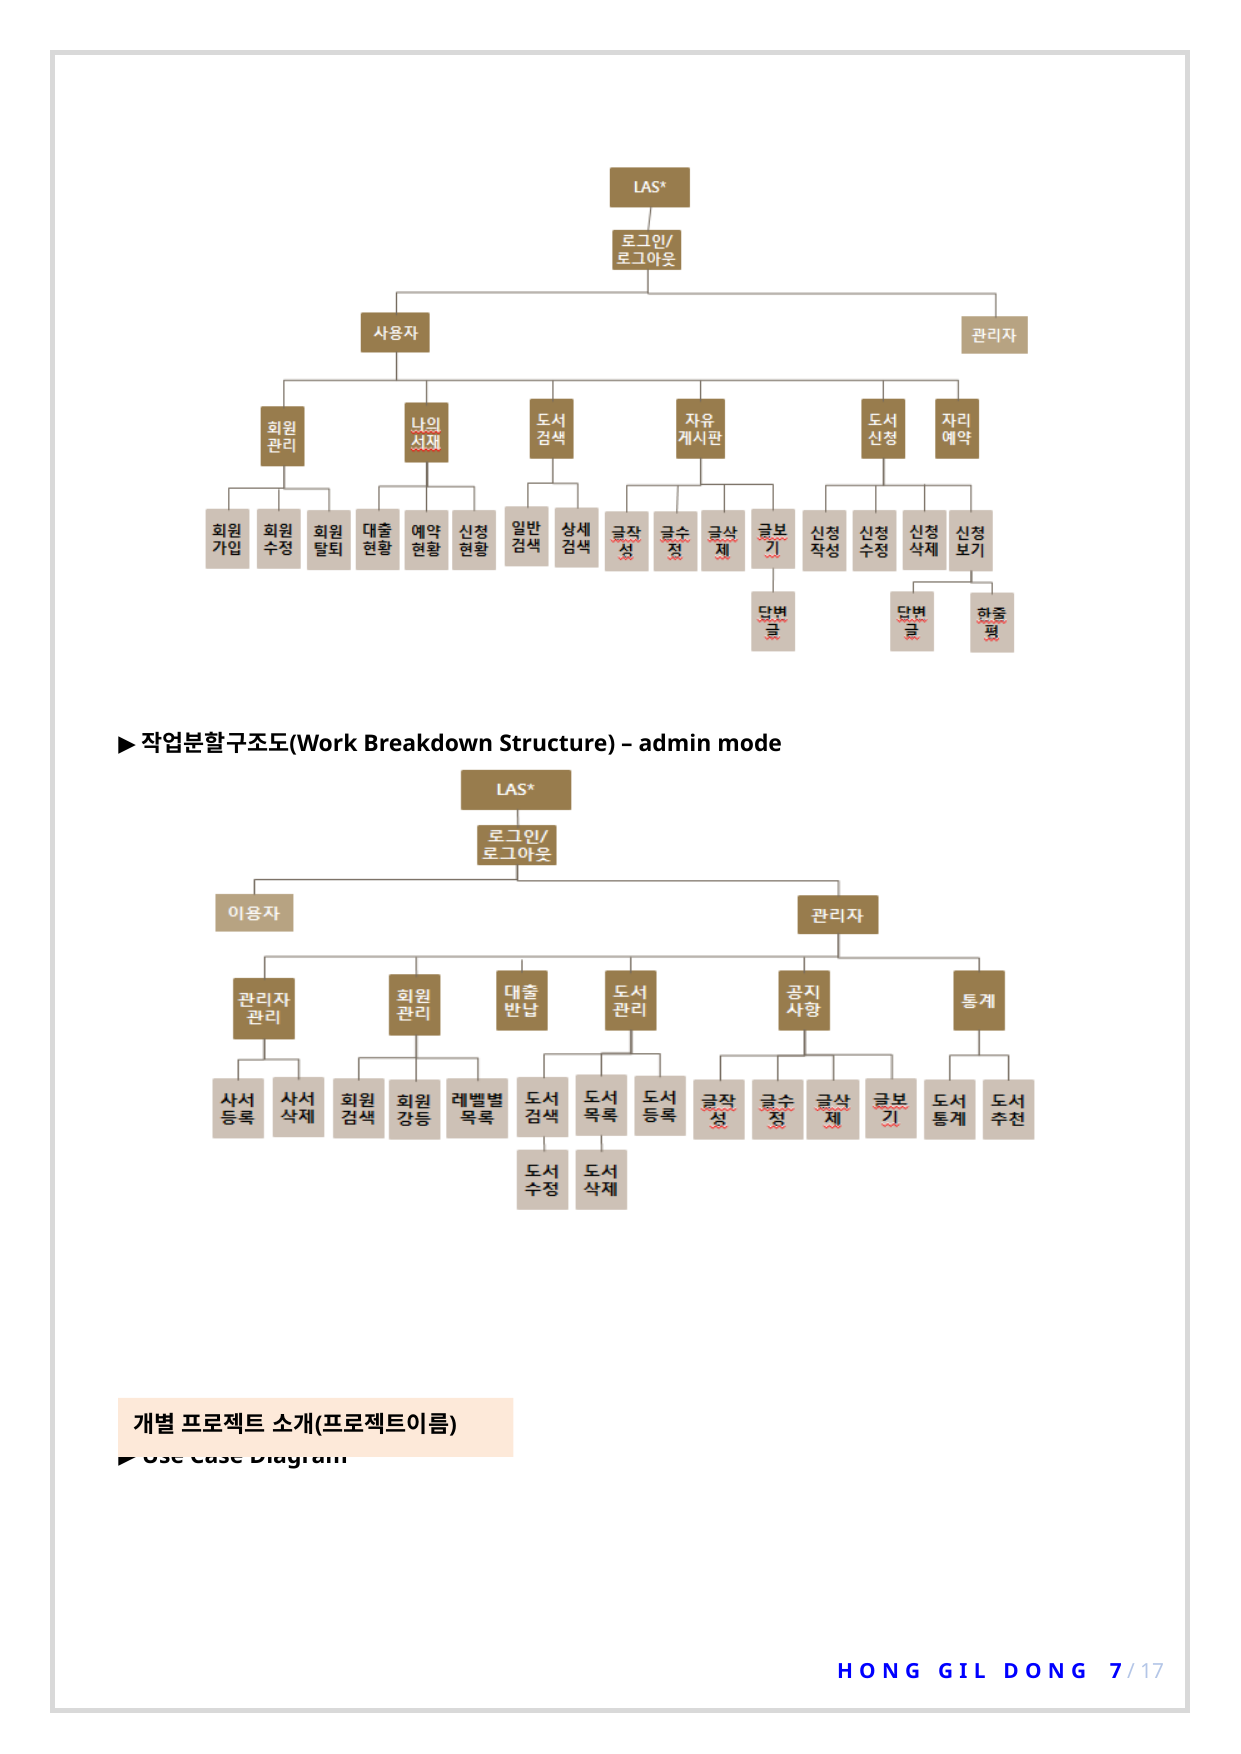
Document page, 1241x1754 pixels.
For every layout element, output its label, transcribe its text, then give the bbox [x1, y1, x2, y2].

picture [197, 160, 1043, 664]
text ▶ 작업분할구조도(Work Breakdown Structure) – admin mode [118, 723, 1122, 761]
picture [201, 760, 1039, 1220]
text ▶ Use Case Diagram [118, 1436, 1122, 1473]
